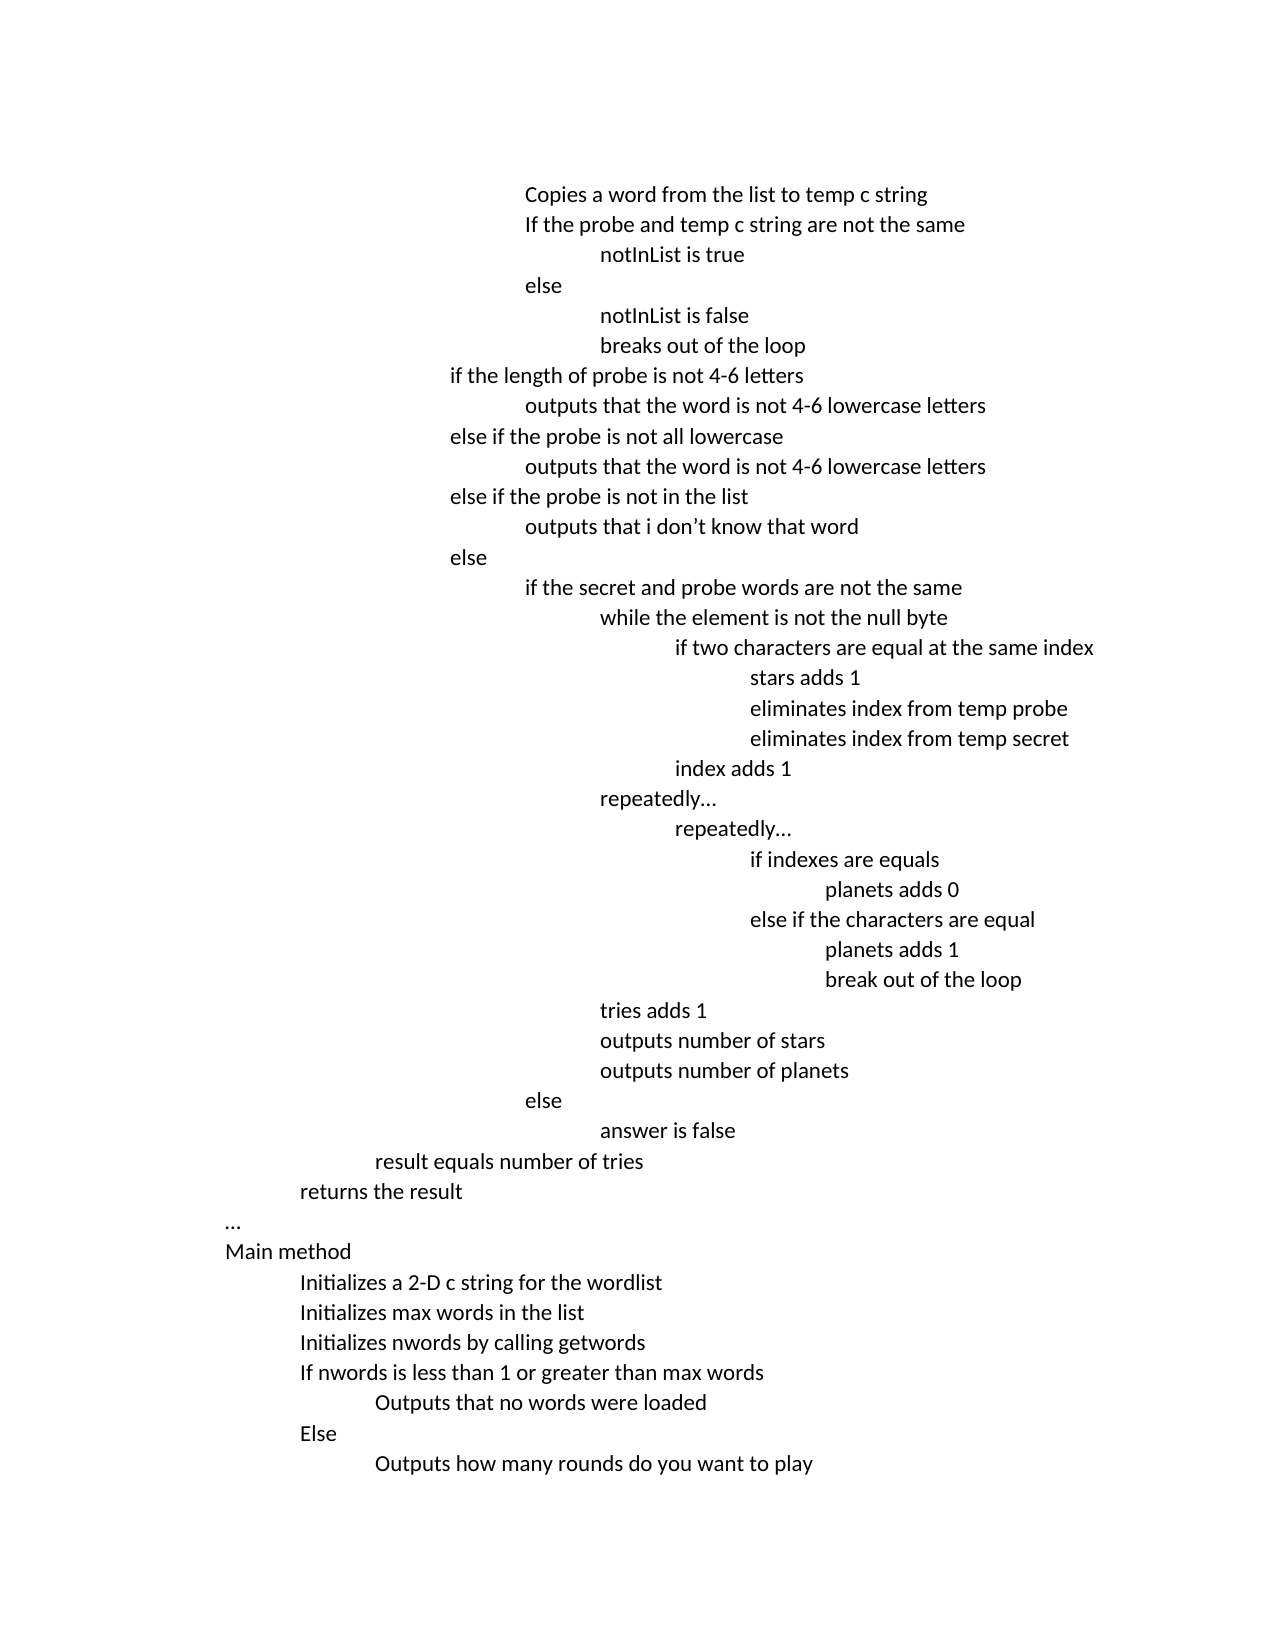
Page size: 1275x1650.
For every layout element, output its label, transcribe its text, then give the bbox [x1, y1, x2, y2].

list stars adds 1 [225, 663, 1125, 692]
list answer is false [225, 1117, 1125, 1145]
list planets adds 1 [225, 935, 1125, 963]
list returns the result [225, 1177, 1125, 1205]
list tries adds 1 [225, 996, 1125, 1024]
list outputs that the word is not 4-6 lowercase letters [225, 452, 1125, 480]
list result equals number of tries [225, 1147, 1125, 1175]
list else [225, 543, 1125, 571]
list eliminates index from temp secret [225, 724, 1125, 752]
list if the secret and probe words are not the same [225, 573, 1125, 601]
list planets adds 0 [225, 875, 1125, 903]
list If nwords is less than 1 or greater than max words [225, 1358, 1125, 1386]
list Initializes max words in the list [225, 1298, 1125, 1326]
list Main method [225, 1237, 1125, 1266]
list breaks out of the loop [225, 331, 1125, 359]
list Outputs that no words were loaded [225, 1388, 1125, 1417]
list repeatedly… [225, 814, 1125, 843]
list if indexes are equals [225, 845, 1125, 873]
list if the length of probe is not 4-6 letters [225, 361, 1125, 389]
list notInList is true [225, 241, 1125, 269]
list Copies a word from the list to temp c string [225, 180, 1125, 208]
list else [225, 1086, 1125, 1114]
list else if the characters are equal [225, 905, 1125, 933]
list else [225, 271, 1125, 299]
list repeatedly… [225, 784, 1125, 812]
list Initializes a 2-D c string for the wordlist [225, 1268, 1125, 1296]
list Else [225, 1419, 1125, 1447]
list while the element is not the null byte [225, 603, 1125, 631]
list if two characters are equal at the same index [225, 633, 1125, 661]
list outputs that i don’t know that word [225, 512, 1125, 541]
list Initializes nwords by calling getwords [225, 1328, 1125, 1356]
list index adds 1 [225, 754, 1125, 782]
list else if the probe is not all lowercase [225, 422, 1125, 450]
list Outputs how many rounds do you want to play [225, 1449, 1125, 1477]
list outputs number of stars [225, 1026, 1125, 1054]
list outputs that the word is not 4-6 lowercase letters [225, 392, 1125, 420]
list If the probe and temp c string are not the same [225, 210, 1125, 238]
list break out of the loop [225, 966, 1125, 994]
list eliminates index from temp probe [225, 694, 1125, 722]
list … [225, 1207, 1125, 1235]
list notInList is false [225, 301, 1125, 329]
list outputs number of planets [225, 1056, 1125, 1084]
list else if the probe is not in the list [225, 482, 1125, 510]
